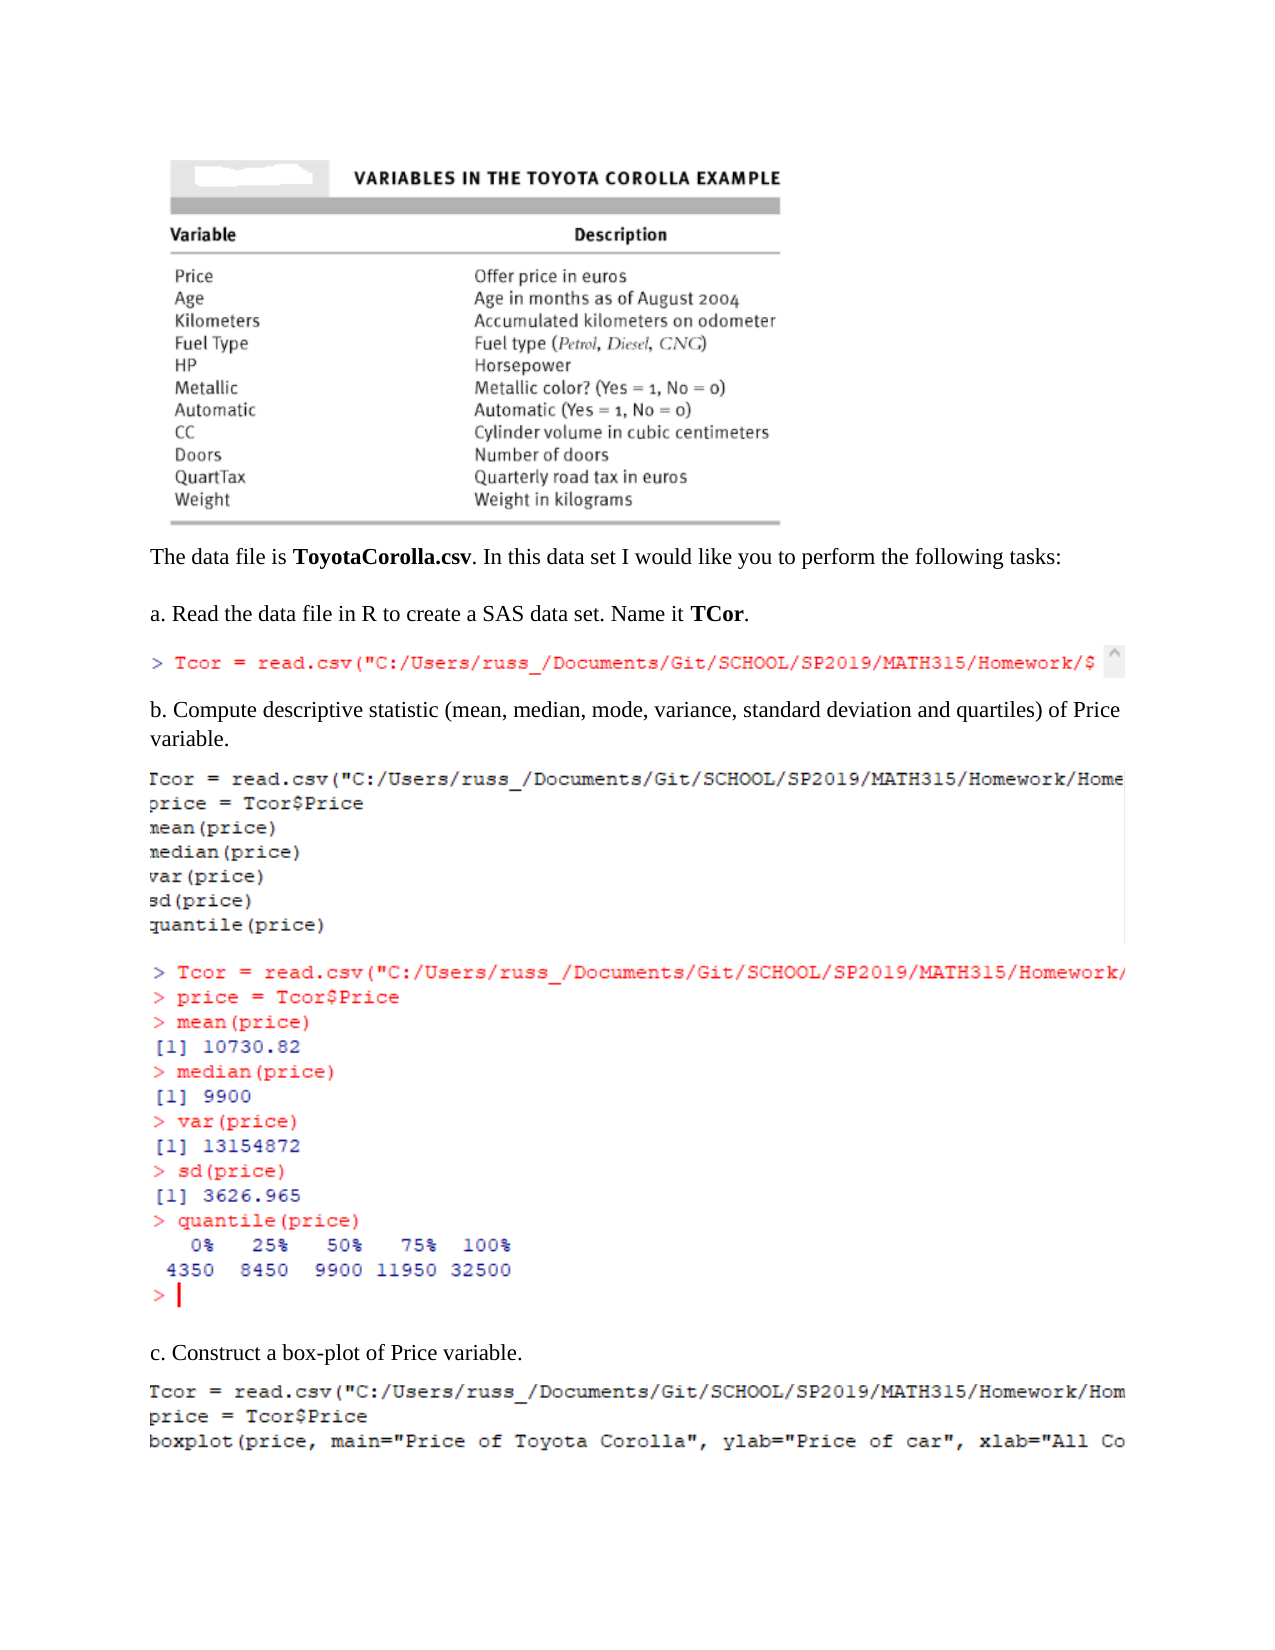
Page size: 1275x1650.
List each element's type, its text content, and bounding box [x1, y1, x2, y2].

text c. Construct a box-plot of Price variable. [150, 1309, 1125, 1366]
picture [150, 150, 803, 542]
text b. Compute descriptive statistic (mean, median, mode, variance, standard deviation and quartiles) of Price variable. [150, 697, 1125, 751]
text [150, 150, 1125, 627]
